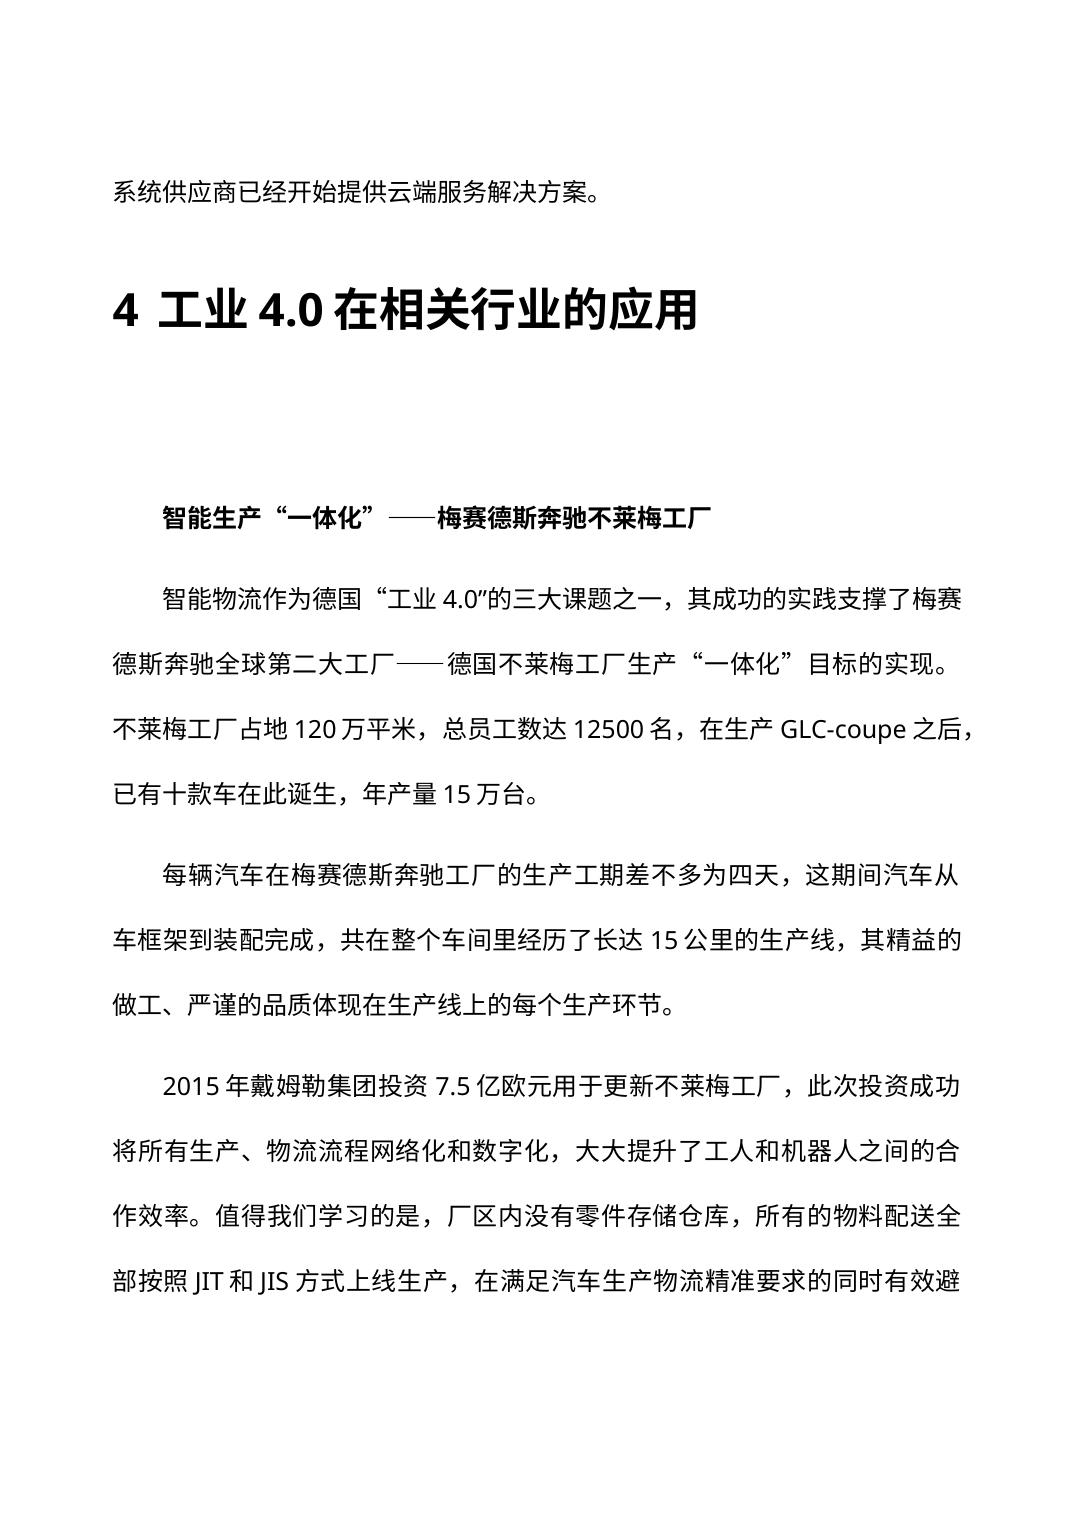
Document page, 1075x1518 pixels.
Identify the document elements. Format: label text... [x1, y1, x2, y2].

text 每辆汽车在梅赛德斯奔驰工厂的生产工期差不多为四天，这期间汽车从车框架到装配完成，共在整个车间里经历了长达15公里的生产线，其精益的做工、严谨的品质体现在生产线上的每个生产环节。 [112, 841, 962, 1036]
subtitle 工业4.0在相关行业的应用 [112, 258, 962, 356]
text 智能物流作为德国“工业4.0”的三大课题之一，其成功的实践支撑了梅赛德斯奔驰全球第二大工厂——德国不莱梅工厂生产“一体化”目标的实现。不莱梅工厂占地120万平米，总员工数达12500名，在生产GLC-coupe之后，已有十款车在此诞生，年产量15万台。 [112, 565, 962, 825]
text 智能生产“一体化”——梅赛德斯奔驰不莱梅工厂 [112, 484, 962, 549]
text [112, 158, 962, 223]
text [112, 1052, 962, 1312]
